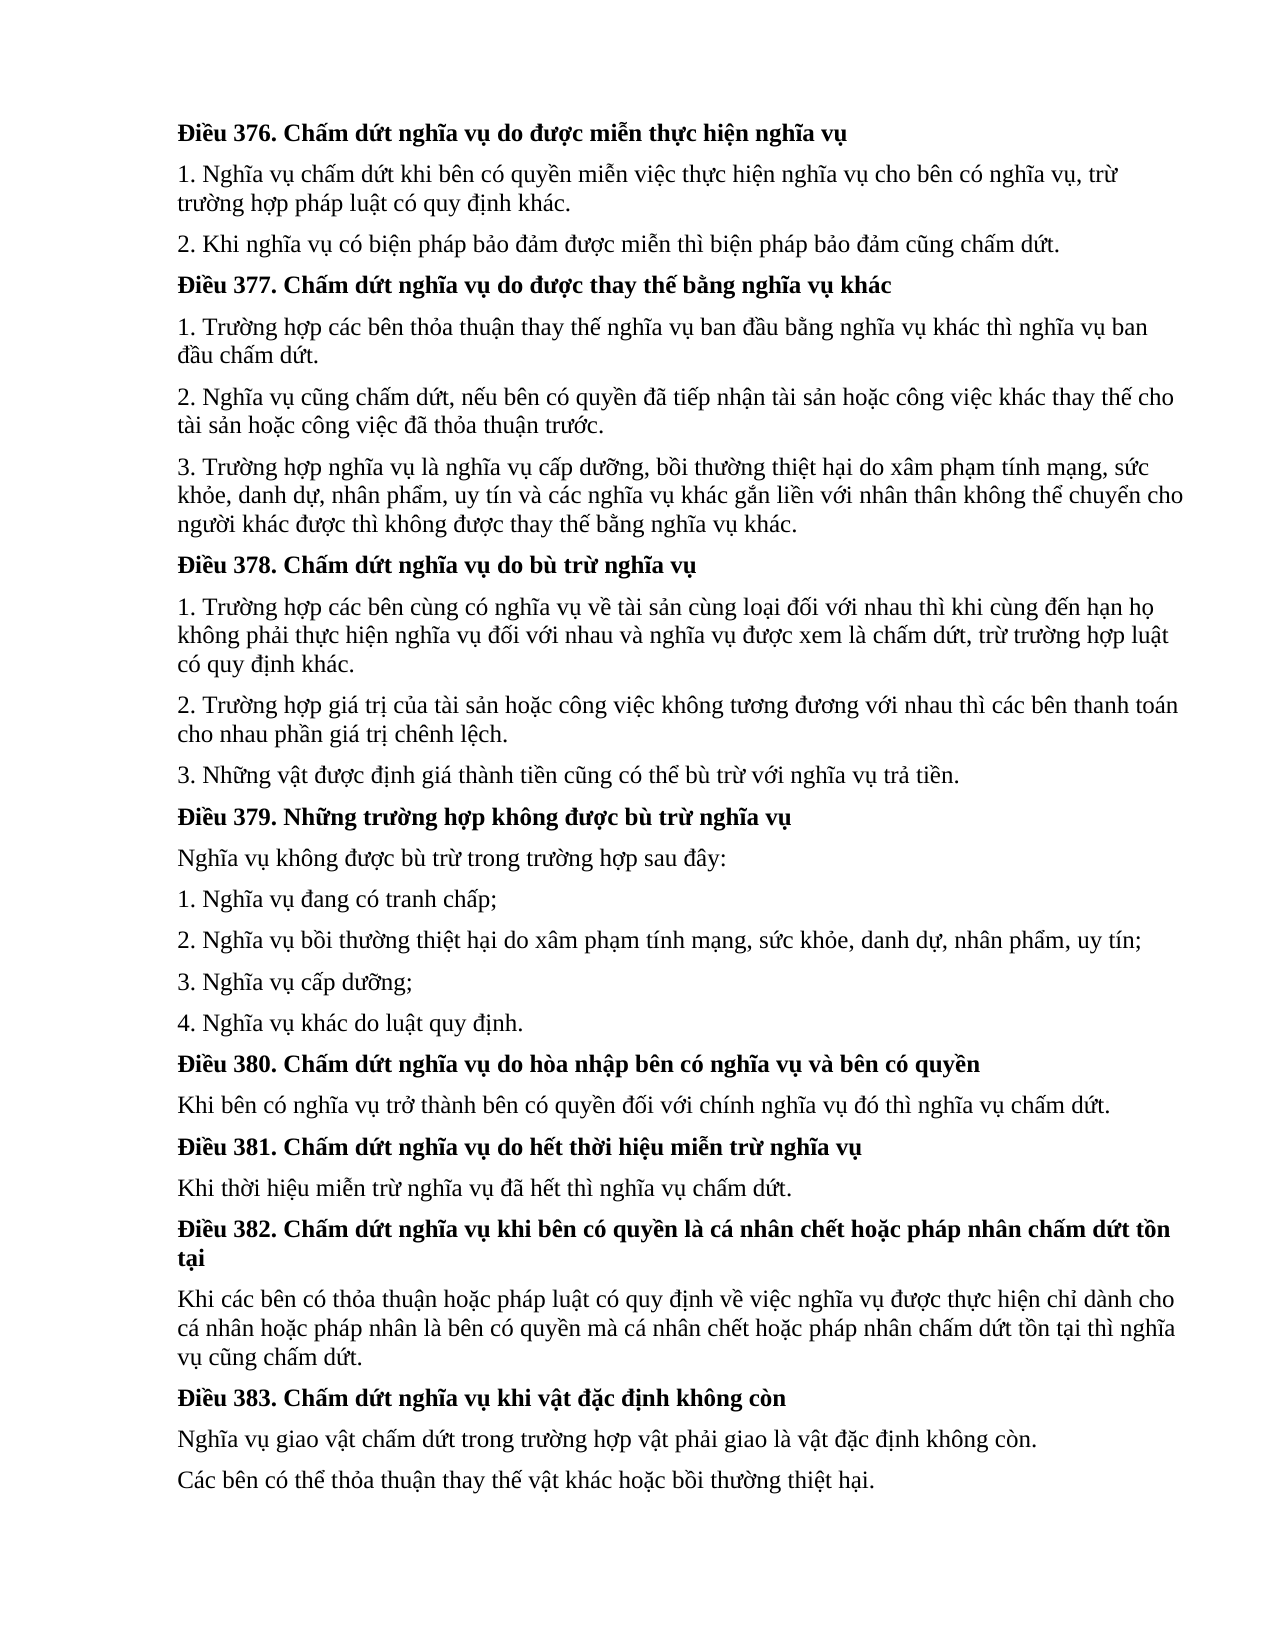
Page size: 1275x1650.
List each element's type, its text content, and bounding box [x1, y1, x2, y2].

text Khi thời hiệu miễn trừ nghĩa vụ đã hết thì nghĩa vụ chấm dứt. [177, 1173, 1186, 1202]
text 2. Nghĩa vụ bồi thường thiệt hại do xâm phạm tính mạng, sức khỏe, danh dự, nhân phẩm, uy tín; [177, 926, 1186, 954]
text 2. Trường hợp giá trị của tài sản hoặc công việc không tương đương với nhau thì các bên thanh toán cho nhau phần giá trị chênh lệch. [177, 691, 1186, 748]
text 3. Những vật được định giá thành tiền cũng có thể bù trừ với nghĩa vụ trả tiền. [177, 761, 1186, 789]
text Điều 378. Chấm dứt nghĩa vụ do bù trừ nghĩa vụ [177, 551, 1186, 579]
text Khi các bên có thỏa thuận hoặc pháp luật có quy định về việc nghĩa vụ được thực hiện chỉ dành cho cá nhân hoặc pháp nhân là bên có quyền mà cá nhân chết hoặc pháp nhân chấm dứt tồn tại thì nghĩa vụ cũng chấm dứt. [177, 1284, 1186, 1371]
text 4. Nghĩa vụ khác do luật quy định. [177, 1008, 1186, 1037]
text Điều 383. Chấm dứt nghĩa vụ khi vật đặc định không còn [177, 1383, 1186, 1412]
text 1. Trường hợp các bên thỏa thuận thay thế nghĩa vụ ban đầu bằng nghĩa vụ khác thì nghĩa vụ ban đầu chấm dứt. [177, 312, 1186, 369]
text 3. Nghĩa vụ cấp dưỡng; [177, 967, 1186, 996]
text 1. Trường hợp các bên cùng có nghĩa vụ về tài sản cùng loại đối với nhau thì khi cùng đến hạn họ không phải thực hiện nghĩa vụ đối với nhau và nghĩa vụ được xem là chấm dứt, trừ trường hợp luật có quy định khác. [177, 592, 1186, 678]
text Điều 379. Những trường hợp không được bù trừ nghĩa vụ [177, 802, 1186, 831]
text Nghĩa vụ không được bù trừ trong trường hợp sau đây: [177, 843, 1186, 872]
text 1. Nghĩa vụ chấm dứt khi bên có quyền miễn việc thực hiện nghĩa vụ cho bên có nghĩa vụ, trừ trường hợp pháp luật có quy định khác. [177, 159, 1186, 217]
text Điều 377. Chấm dứt nghĩa vụ do được thay thế bằng nghĩa vụ khác [177, 271, 1186, 299]
text 1. Nghĩa vụ đang có tranh chấp; [177, 884, 1186, 913]
text Khi bên có nghĩa vụ trở thành bên có quyền đối với chính nghĩa vụ đó thì nghĩa vụ chấm dứt. [177, 1091, 1186, 1119]
text Điều 380. Chấm dứt nghĩa vụ do hòa nhập bên có nghĩa vụ và bên có quyền [177, 1049, 1186, 1078]
text 3. Trường hợp nghĩa vụ là nghĩa vụ cấp dưỡng, bồi thường thiệt hại do xâm phạm tính mạng, sức khỏe, danh dự, nhân phẩm, uy tín và các nghĩa vụ khác gắn liền với nhân thân không thể chuyển cho người khác được thì không được thay thế bằng nghĩa vụ khác. [177, 452, 1186, 538]
text Nghĩa vụ giao vật chấm dứt trong trường hợp vật phải giao là vật đặc định không còn. [177, 1424, 1186, 1453]
text Điều 382. Chấm dứt nghĩa vụ khi bên có quyền là cá nhân chết hoặc pháp nhân chấm dứt tồn tại [177, 1214, 1186, 1272]
text 2. Nghĩa vụ cũng chấm dứt, nếu bên có quyền đã tiếp nhận tài sản hoặc công việc khác thay thế cho tài sản hoặc công việc đã thỏa thuận trước. [177, 382, 1186, 439]
text Điều 376. Chấm dứt nghĩa vụ do được miễn thực hiện nghĩa vụ [177, 118, 1186, 147]
text 2. Khi nghĩa vụ có biện pháp bảo đảm được miễn thì biện pháp bảo đảm cũng chấm dứt. [177, 229, 1186, 258]
text Điều 381. Chấm dứt nghĩa vụ do hết thời hiệu miễn trừ nghĩa vụ [177, 1132, 1186, 1161]
text Các bên có thể thỏa thuận thay thế vật khác hoặc bồi thường thiệt hại. [177, 1466, 1186, 1494]
